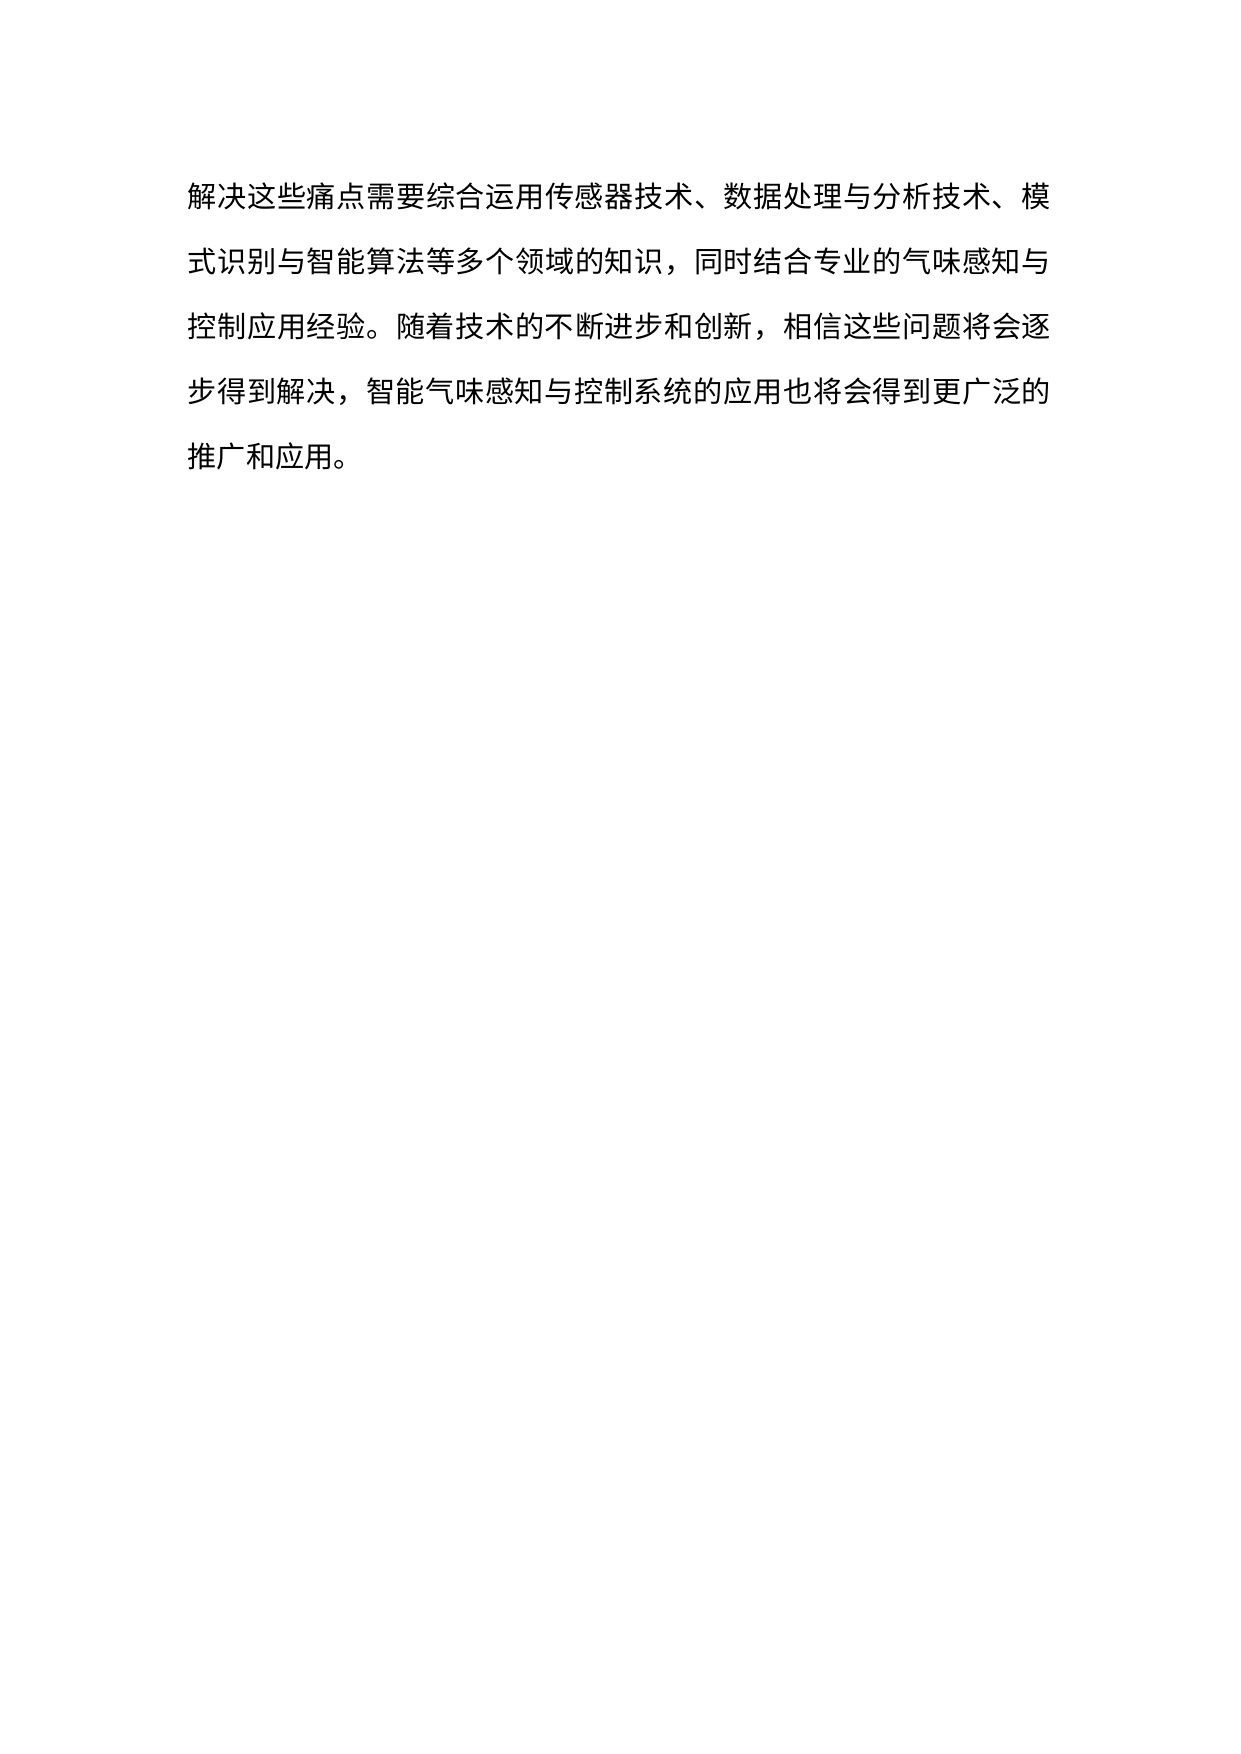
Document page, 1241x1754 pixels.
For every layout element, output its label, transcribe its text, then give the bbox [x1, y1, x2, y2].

list 解决这些痛点需要综合运用传感器技术、数据处理与分析技术、模式识别与智能算法等多个领域的知识，同时结合专业的气味感知与控制应用经验。随着技术的不断进步和创新，相信这些问题将会逐步得到解决，智能气味感知与控制系统的应用也将会得到更广泛的推广和应用。 [187, 162, 1053, 487]
